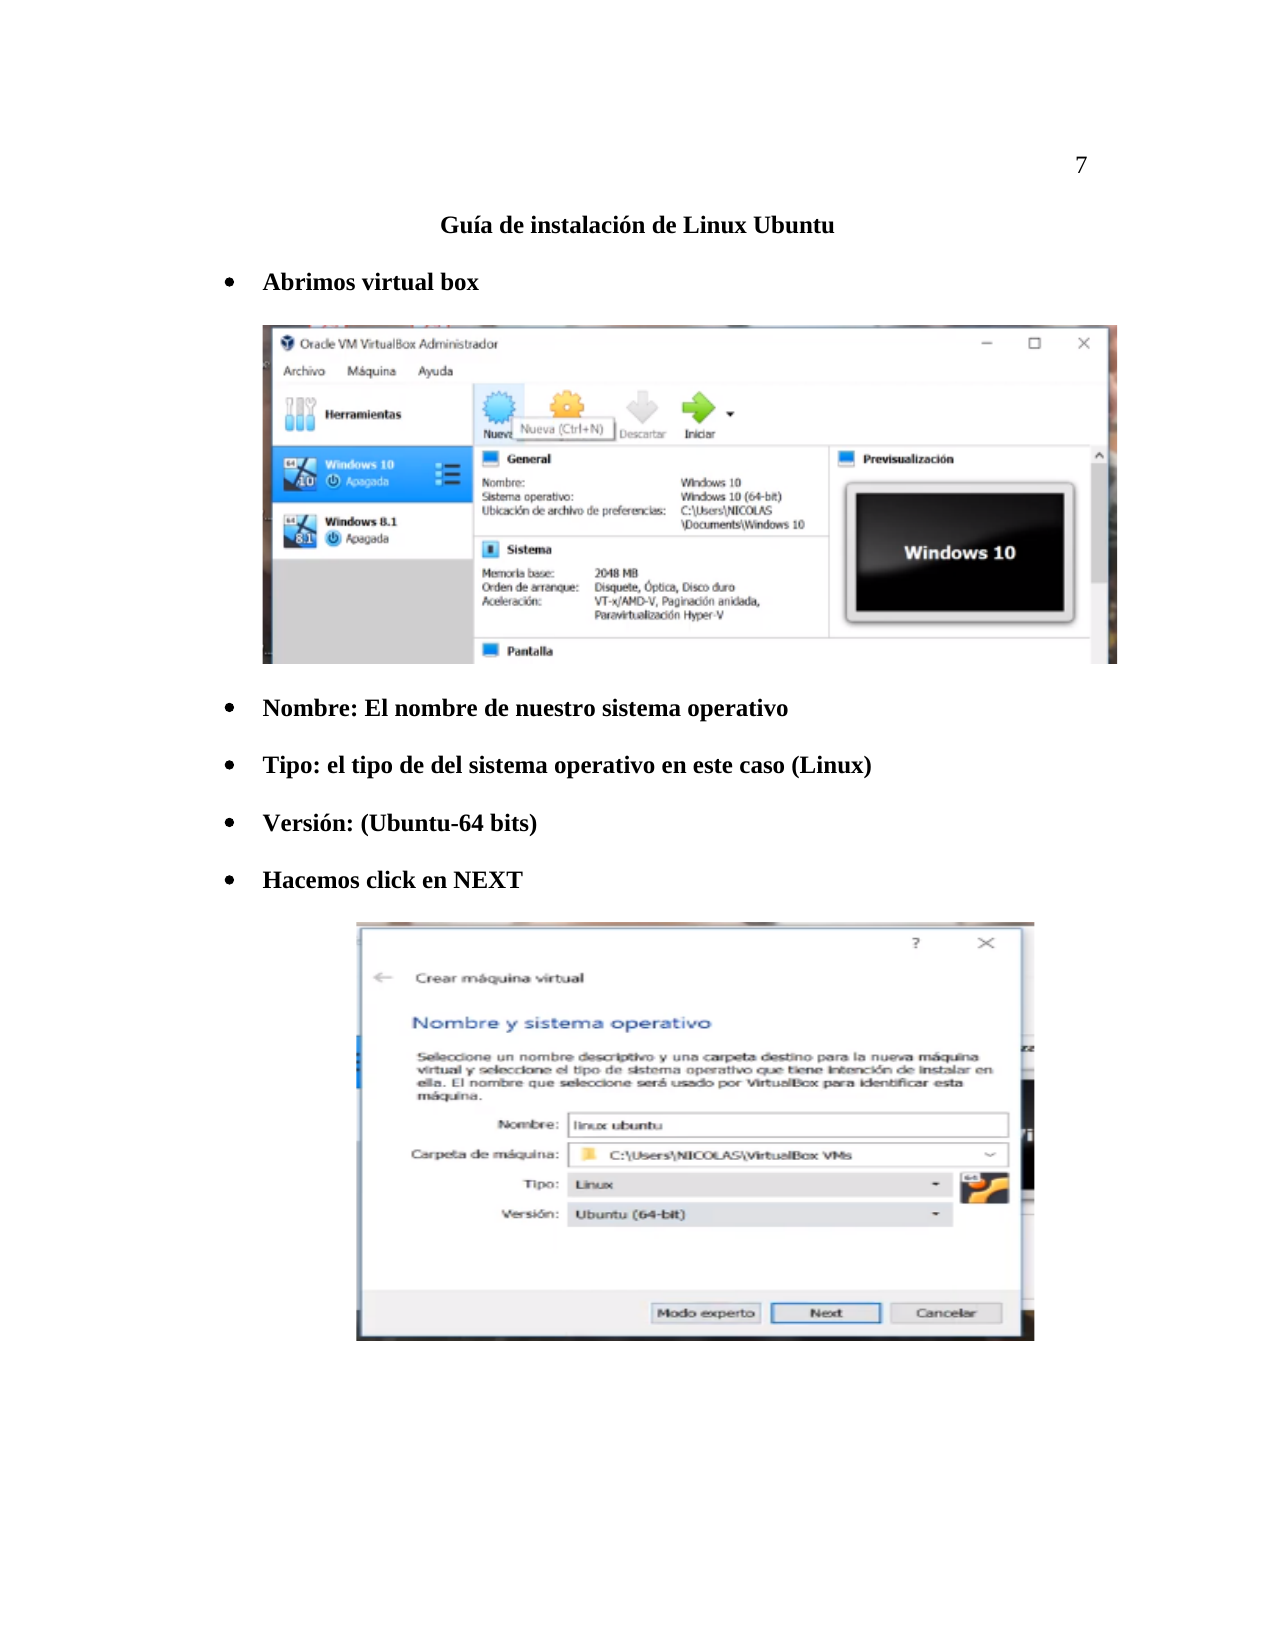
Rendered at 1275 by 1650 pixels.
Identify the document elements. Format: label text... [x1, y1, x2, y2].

list Abrimos virtual box [225, 267, 1087, 296]
text Guía de instalación de Linux Ubuntu [187, 210, 1087, 239]
list Versión: (Ubuntu-64 bits) [225, 808, 1087, 837]
list Hacemos click en NEXT [225, 865, 1087, 894]
picture [262, 325, 1118, 664]
picture [356, 922, 1035, 1341]
list Nombre: El nombre de nuestro sistema operativo [225, 693, 1087, 722]
list Tipo: el tipo de del sistema operativo en este caso (Linux) [225, 750, 1087, 779]
